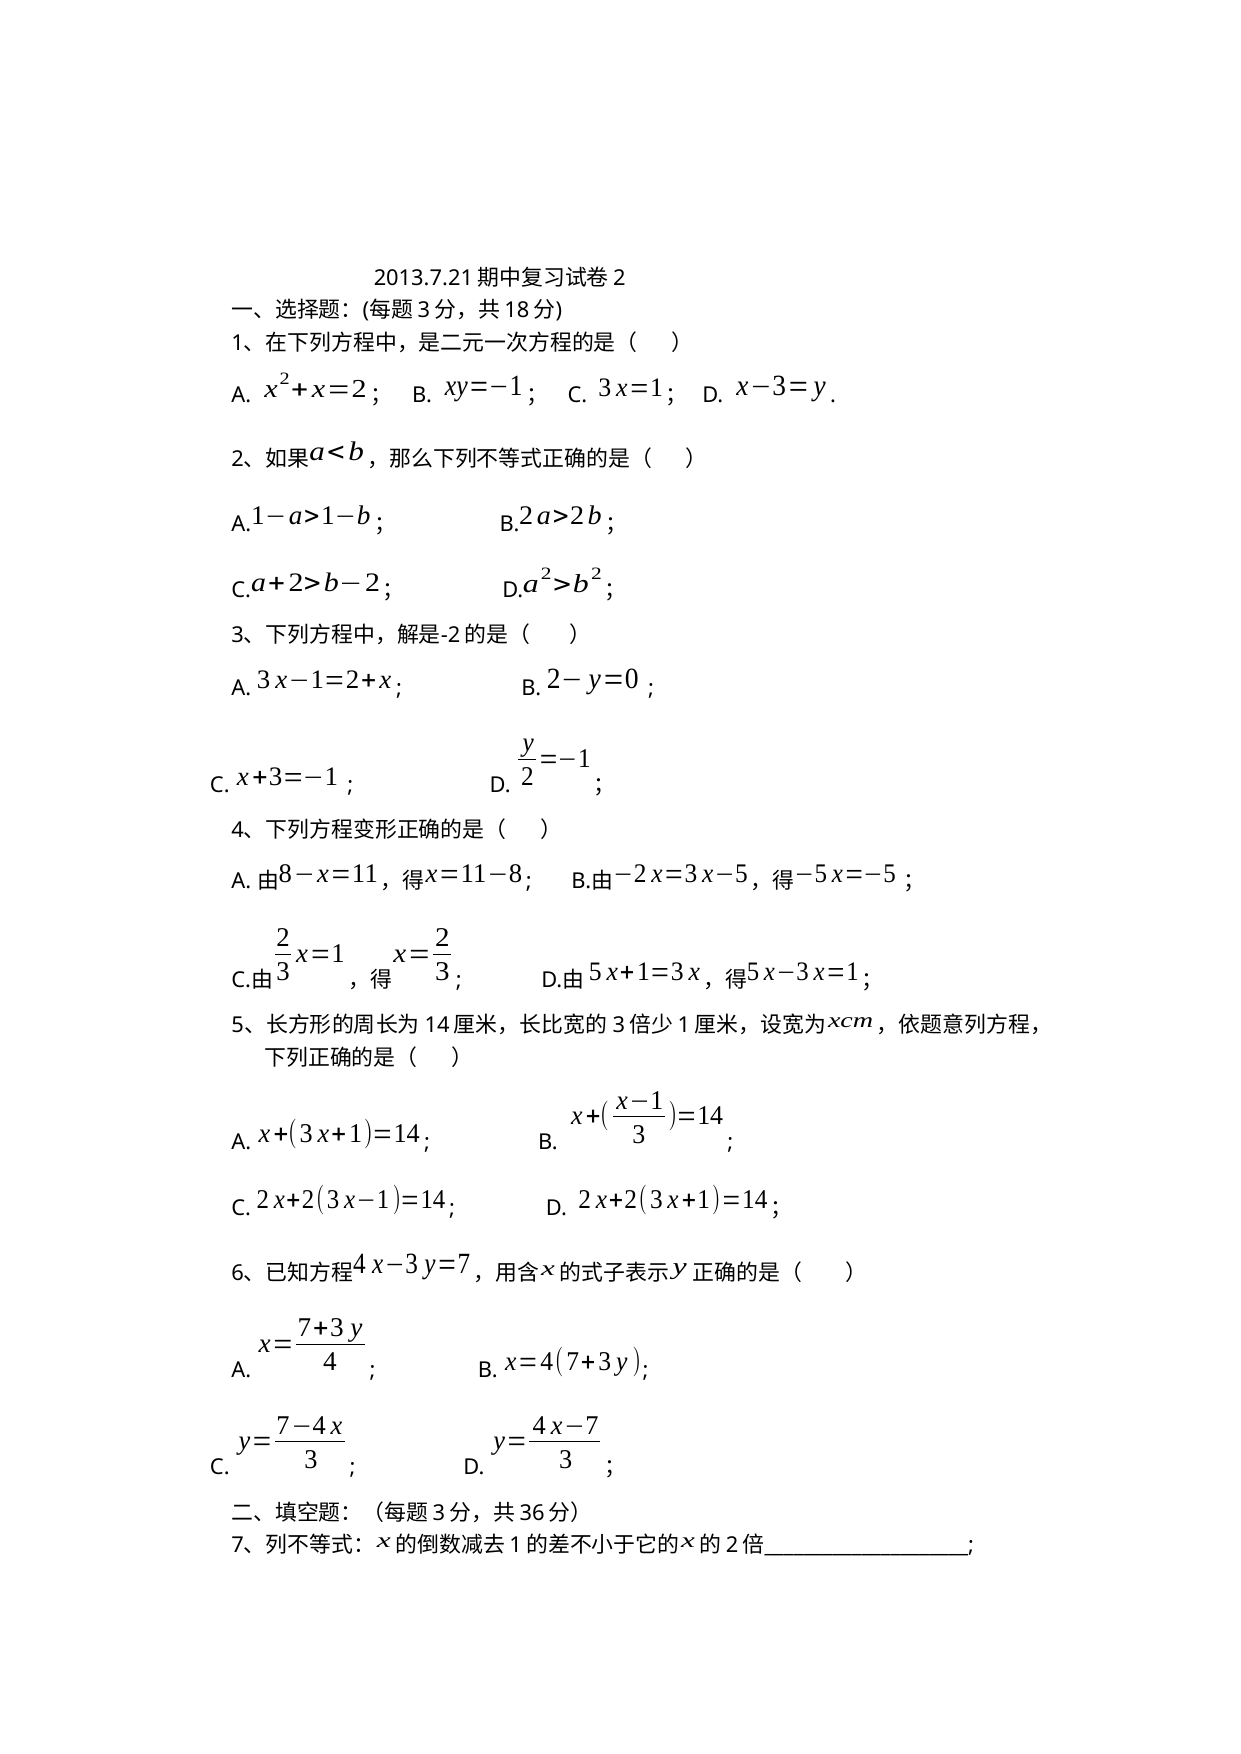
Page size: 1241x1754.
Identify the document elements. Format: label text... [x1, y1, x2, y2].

text 4、下列方程变形正确的是（ ） [187, 812, 1053, 844]
text 2、如果，那么下列不等式正确的是（ ） [187, 422, 1053, 487]
text 3、下列方程中，解是-2的是（ ） [187, 617, 1053, 649]
text C. ; D. ； [187, 1169, 1053, 1234]
text C. ; D. ； [187, 714, 1053, 812]
text 2013.7.21期中复习试卷2 [187, 259, 1053, 292]
text 一、选择题：(每题3分，共18分) [187, 292, 1053, 324]
text 二、填空题：（每题3分，共36分） [187, 1494, 1053, 1527]
text A. ; B. ; [187, 649, 1053, 714]
text C.； D.； [187, 552, 1053, 617]
text C.由，得; D.由 ，得； [187, 909, 1053, 1007]
text 7、列不等式：的倒数减去1的差不小于它的的2倍_____________________; [187, 1527, 1053, 1559]
text 6、已知方程，用含的式子表示正确的是（ ） [187, 1234, 1053, 1299]
text A. 由，得; B.由，得 ； [187, 844, 1053, 909]
text A. ； B. ； C. ； D. . [187, 357, 1053, 422]
text A.； B.； [187, 487, 1053, 552]
text A. ; B. ; [187, 1072, 1053, 1169]
text A. ; B. ; [187, 1299, 1053, 1397]
text C. ; D. ； [187, 1397, 1053, 1494]
text 1、在下列方程中，是二元一次方程的是（ ） [187, 324, 1053, 357]
text 5、长方形的周长为14厘米，长比宽的3倍少1厘米，设宽为，依题意列方程，下列正确的是（ ） [231, 1007, 1053, 1072]
